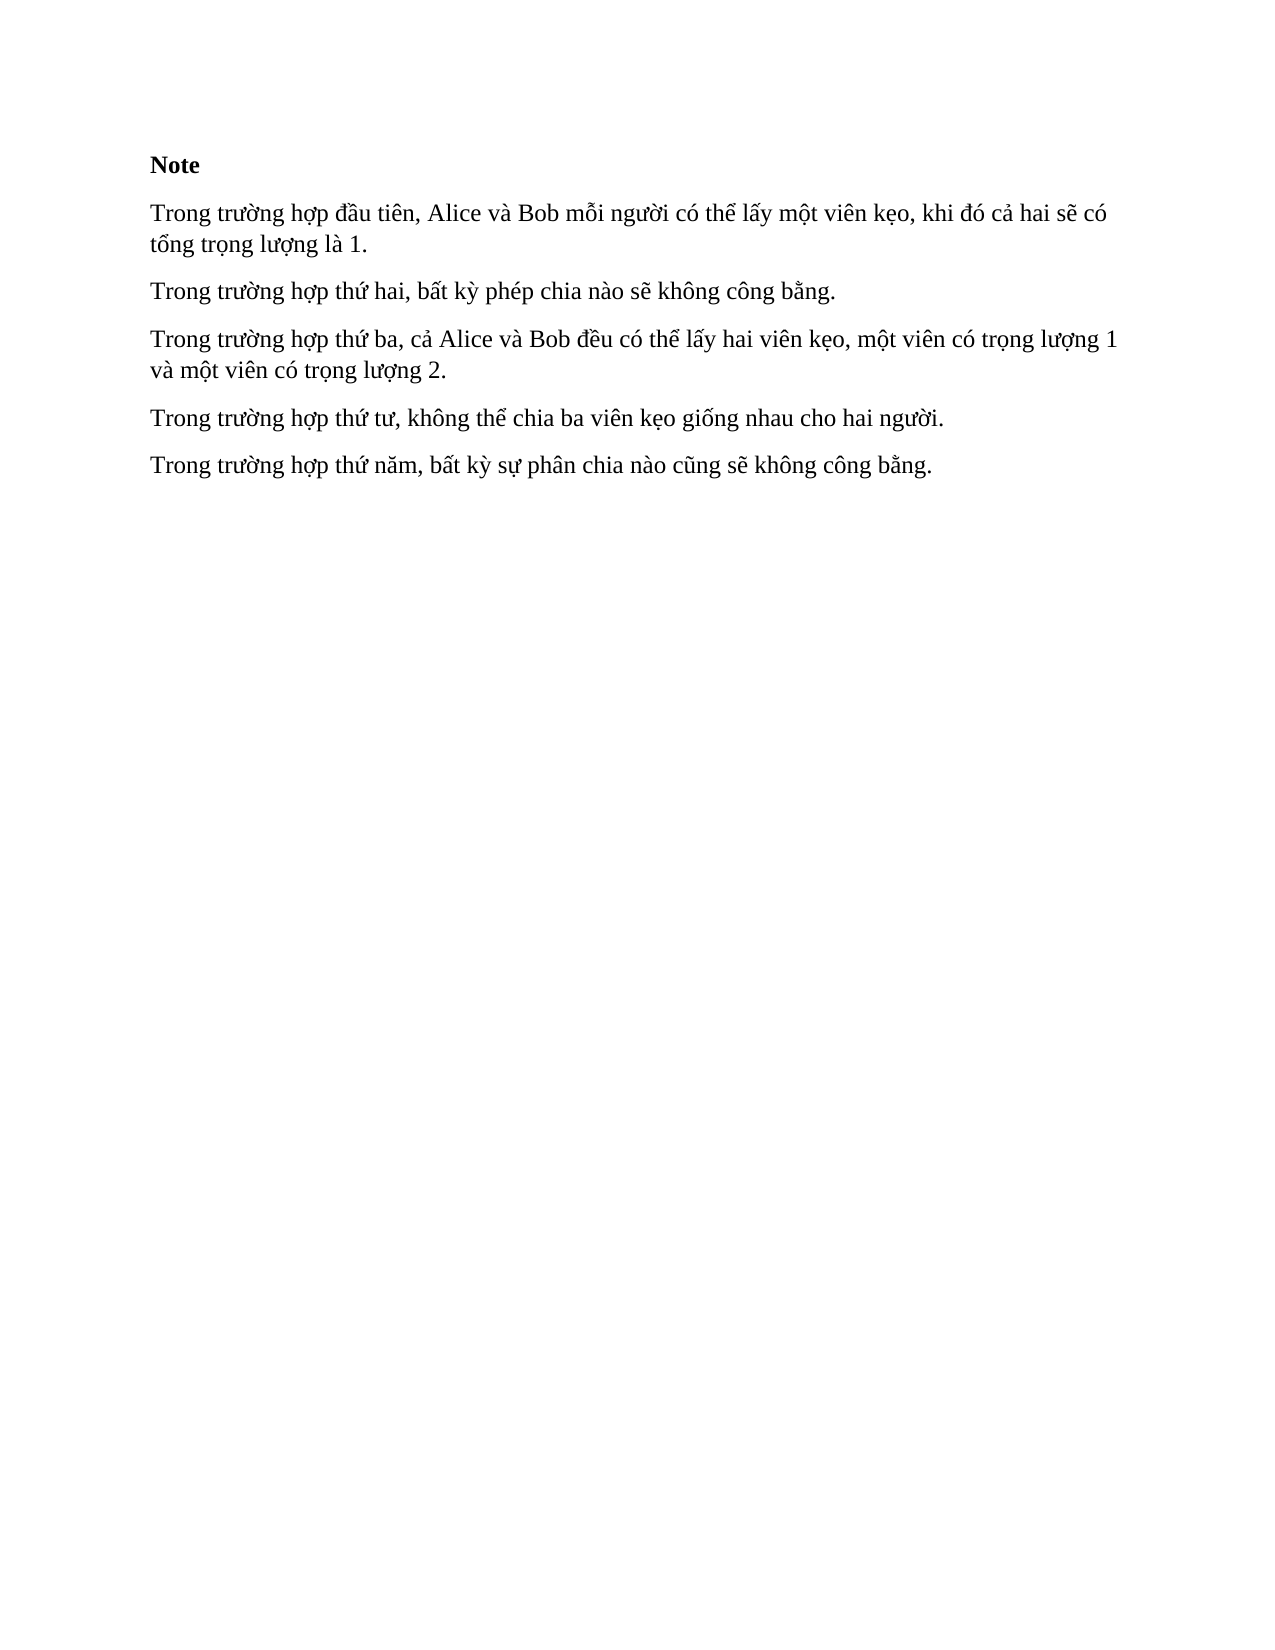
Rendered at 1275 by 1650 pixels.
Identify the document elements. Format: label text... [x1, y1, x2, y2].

text Note [150, 150, 1125, 179]
text Trong trường hợp thứ tư, không thể chia ba viên kẹo giống nhau cho hai người. [150, 403, 1125, 432]
text Trong trường hợp thứ hai, bất kỳ phép chia nào sẽ không công bằng. [150, 276, 1125, 305]
text Trong trường hợp thứ ba, cả Alice và Bob đều có thể lấy hai viên kẹo, một viên có trọng lượng 1 và một viên có trọng lượng 2. [150, 324, 1125, 384]
text Trong trường hợp đầu tiên, Alice và Bob mỗi người có thể lấy một viên kẹo, khi đó cả hai sẽ có tổng trọng lượng là 1. [150, 198, 1125, 257]
text Trong trường hợp thứ năm, bất kỳ sự phân chia nào cũng sẽ không công bằng. [150, 451, 1125, 479]
